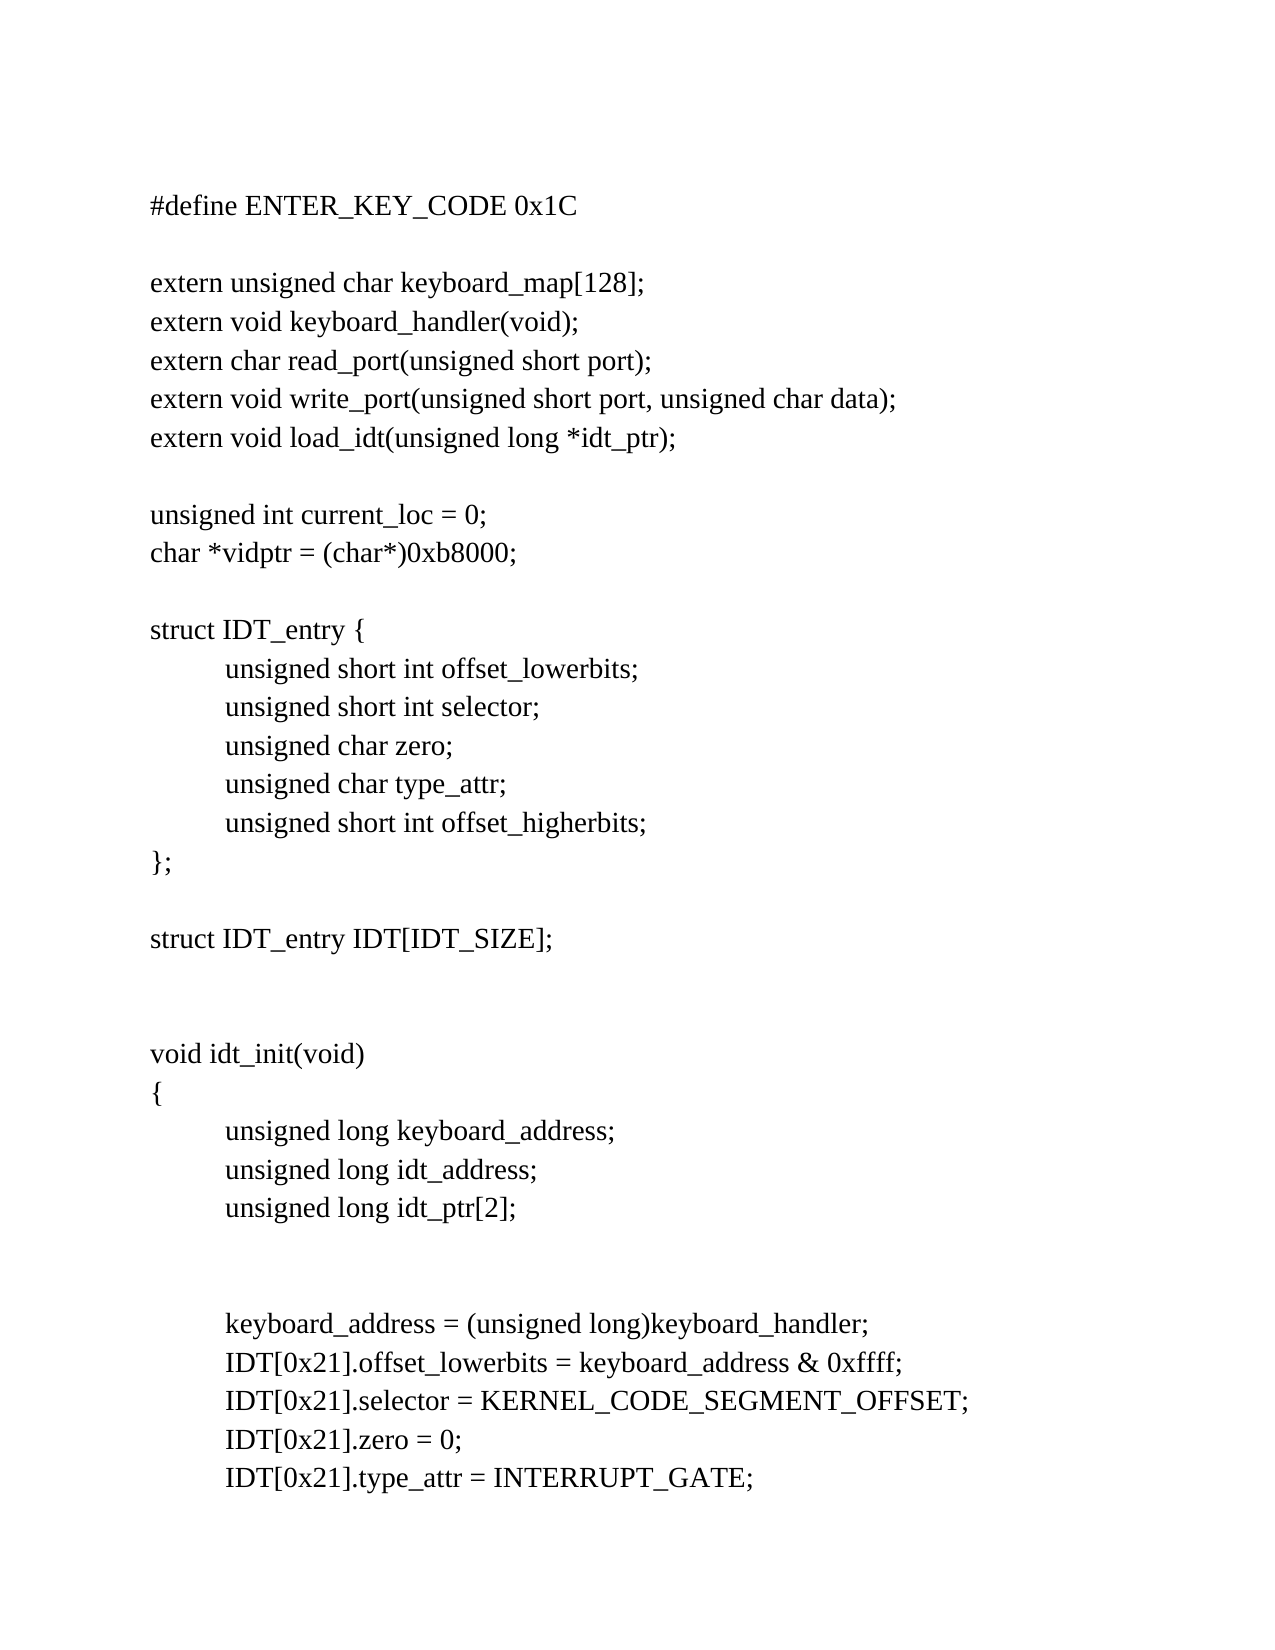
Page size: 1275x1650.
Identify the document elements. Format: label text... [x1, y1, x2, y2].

text extern void keyboard_handler(void); [150, 304, 1125, 338]
text struct IDT_entry { [150, 612, 1125, 646]
text unsigned int current_loc = 0; [150, 497, 1125, 530]
text IDT[0x21].selector = KERNEL_CODE_SEGMENT_OFFSET; [150, 1383, 1125, 1417]
text unsigned char type_attr; [150, 767, 1125, 800]
text struct IDT_entry IDT[IDT_SIZE]; [150, 921, 1125, 954]
text unsigned long keyboard_address; [150, 1113, 1125, 1147]
text unsigned long idt_ptr[2]; [150, 1191, 1125, 1224]
text unsigned short int offset_lowerbits; [150, 651, 1125, 684]
text extern unsigned char keyboard_map[128]; [150, 266, 1125, 299]
text #define ENTER_KEY_CODE 0x1C [150, 188, 1125, 222]
text void idt_init(void) [150, 1036, 1125, 1070]
text }; [150, 844, 1125, 877]
text keyboard_address = (unsigned long)keyboard_handler; [150, 1306, 1125, 1340]
text unsigned short int offset_higherbits; [150, 805, 1125, 839]
text unsigned char zero; [150, 728, 1125, 762]
text extern char read_port(unsigned short port); [150, 343, 1125, 376]
text IDT[0x21].type_attr = INTERRUPT_GATE; [150, 1460, 1125, 1494]
text { [150, 1075, 1125, 1108]
text IDT[0x21].zero = 0; [150, 1422, 1125, 1455]
text extern void load_idt(unsigned long *idt_ptr); [150, 420, 1125, 453]
text unsigned short int selector; [150, 689, 1125, 723]
text unsigned long idt_address; [150, 1152, 1125, 1186]
text char *vidptr = (char*)0xb8000; [150, 535, 1125, 569]
text IDT[0x21].offset_lowerbits = keyboard_address & 0xffff; [150, 1345, 1125, 1378]
text extern void write_port(unsigned short port, unsigned char data); [150, 381, 1125, 415]
